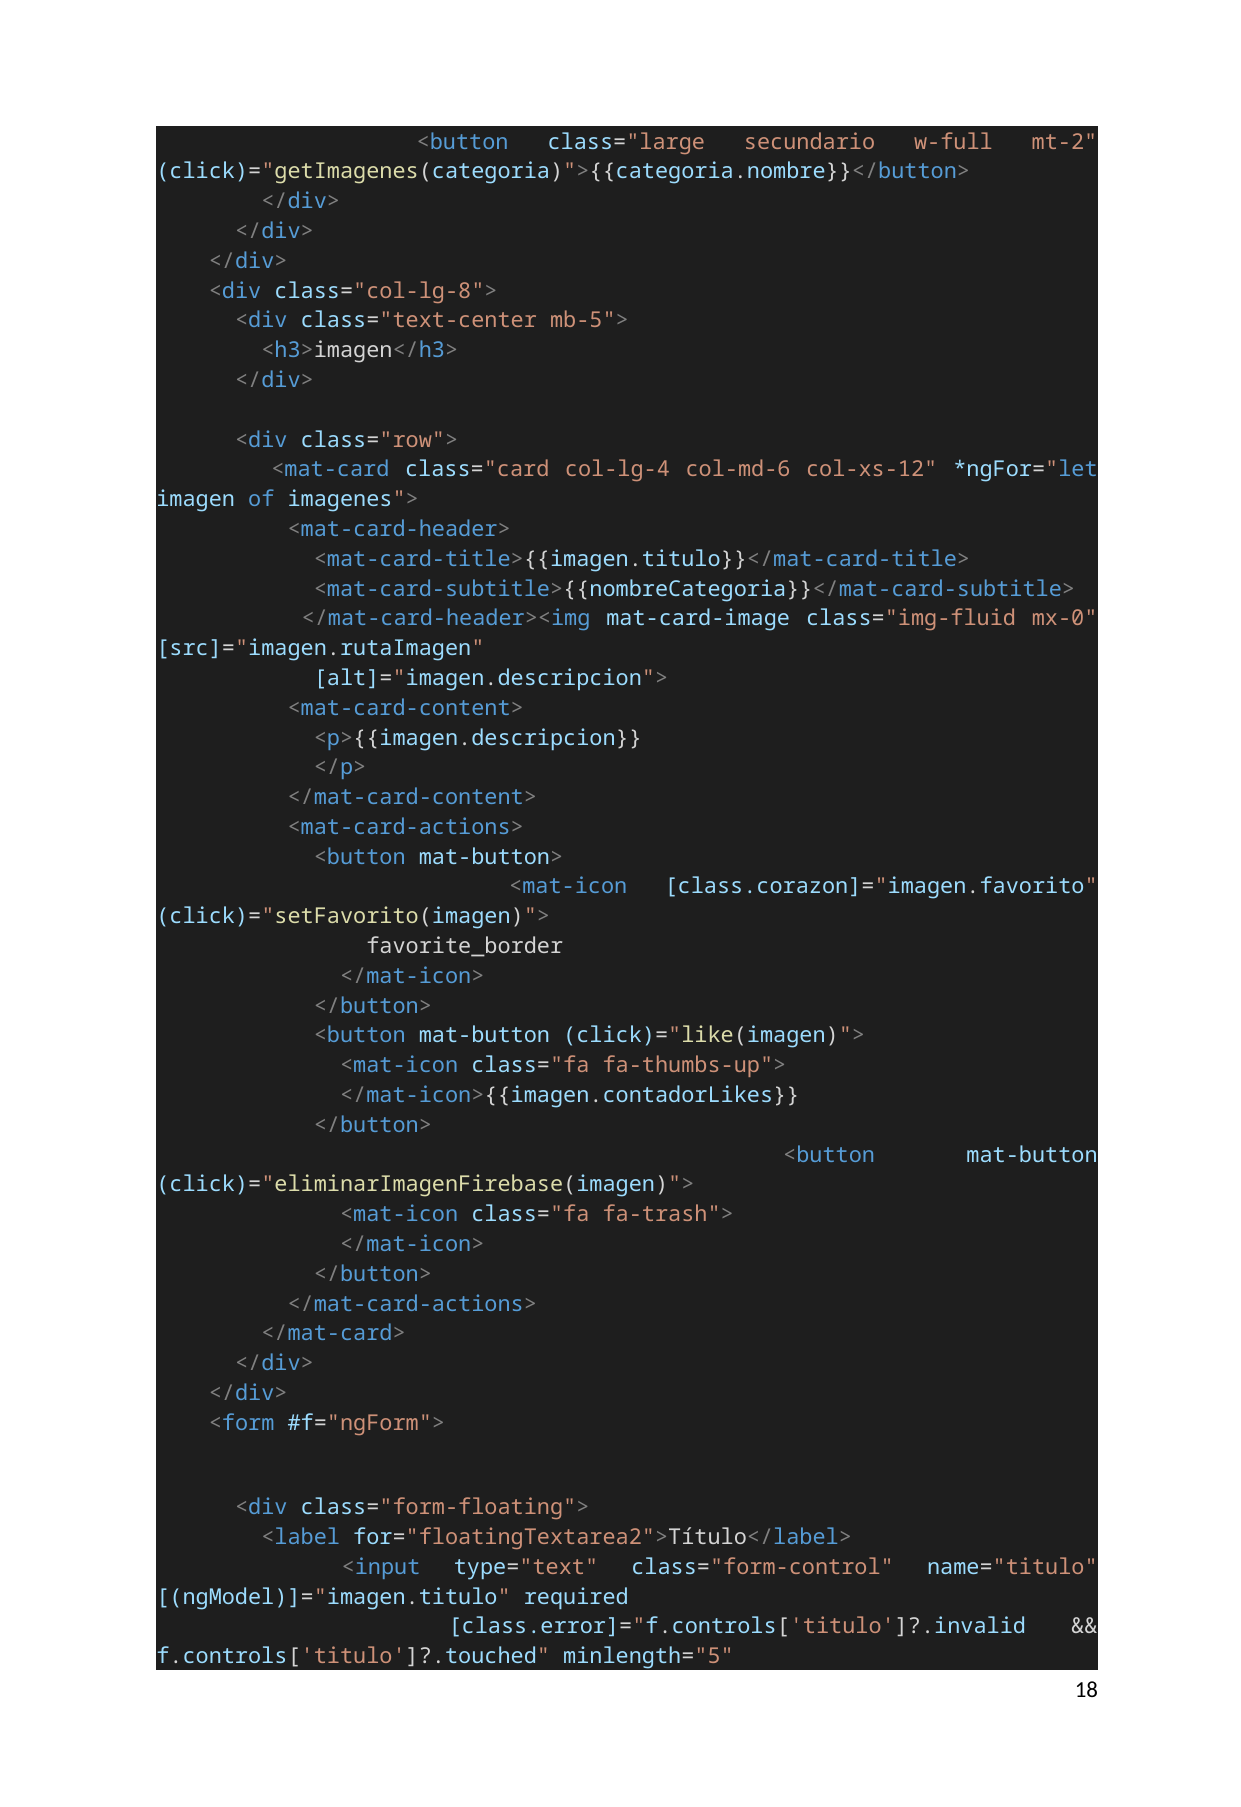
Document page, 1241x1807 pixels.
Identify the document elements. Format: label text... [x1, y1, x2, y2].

text <mat-icon class="fa fa-thumbs-up"> [156, 1049, 1098, 1079]
text <input type="text" class="form-control" name="titulo" [(ngModel)]="imagen.titulo" required [156, 1551, 1098, 1611]
text </div> [156, 364, 1098, 394]
text <button mat-button (click)="like(imagen)"> [156, 1019, 1098, 1049]
text <div class="col-lg-8"> [156, 275, 1098, 304]
text <mat-card-actions> [156, 811, 1098, 841]
text <div class="form-floating"> [156, 1491, 1098, 1521]
text <mat-card-title>{{imagen.titulo}}</mat-card-title> [156, 543, 1098, 573]
text </mat-icon>{{imagen.contadorLikes}} [156, 1079, 1098, 1109]
text <p>{{imagen.descripcion}} [156, 722, 1098, 751]
text </mat-icon> [156, 960, 1098, 990]
text <div class="text-center mb-5"> [156, 304, 1098, 334]
text <mat-card-header> [156, 513, 1098, 543]
text favorite_border [156, 930, 1098, 960]
text <h3>imagen</h3> [156, 334, 1098, 364]
text </div> [156, 215, 1098, 245]
text </button> [156, 1258, 1098, 1288]
text <button mat-button> [156, 841, 1098, 871]
text <mat-card-content> [156, 692, 1098, 722]
text </button> [156, 1109, 1098, 1139]
text </div> [156, 1347, 1098, 1377]
text </mat-card-actions> [156, 1288, 1098, 1317]
text <mat-card class="card col-lg-4 col-md-6 col-xs-12" *ngFor="let imagen of imagenes"> [156, 453, 1098, 513]
text </mat-card-header><img mat-card-image class="img-fluid mx-0" [src]="imagen.rutaImagen" [156, 602, 1098, 662]
text <button class="large secundario w-full mt-2" (click)="getImagenes(categoria)">{{categoria.nombre}}</button> [156, 126, 1098, 185]
text <div class="row"> [156, 424, 1098, 453]
text <mat-icon [class.corazon]="imagen.favorito" (click)="setFavorito(imagen)"> [156, 871, 1098, 930]
text </div> [156, 245, 1098, 275]
text </mat-icon> [156, 1228, 1098, 1258]
text </mat-card-content> [156, 781, 1098, 811]
text </button> [156, 990, 1098, 1019]
text <mat-icon class="fa fa-trash"> [156, 1198, 1098, 1228]
text <form #f="ngForm"> [156, 1407, 1098, 1437]
text </mat-card> [156, 1317, 1098, 1347]
text </div> [156, 185, 1098, 215]
text <button mat-button (click)="eliminarImagenFirebase(imagen)"> [156, 1139, 1098, 1198]
text <mat-card-subtitle>{{nombreCategoria}}</mat-card-subtitle> [156, 573, 1098, 602]
text [class.error]="f.controls['titulo']?.invalid && f.controls['titulo']?.touched" minlength="5" [156, 1611, 1098, 1670]
text </p> [156, 751, 1098, 781]
text [alt]="imagen.descripcion"> [156, 662, 1098, 692]
text </div> [156, 1377, 1098, 1407]
text <label for="floatingTextarea2">Título</label> [156, 1521, 1098, 1551]
